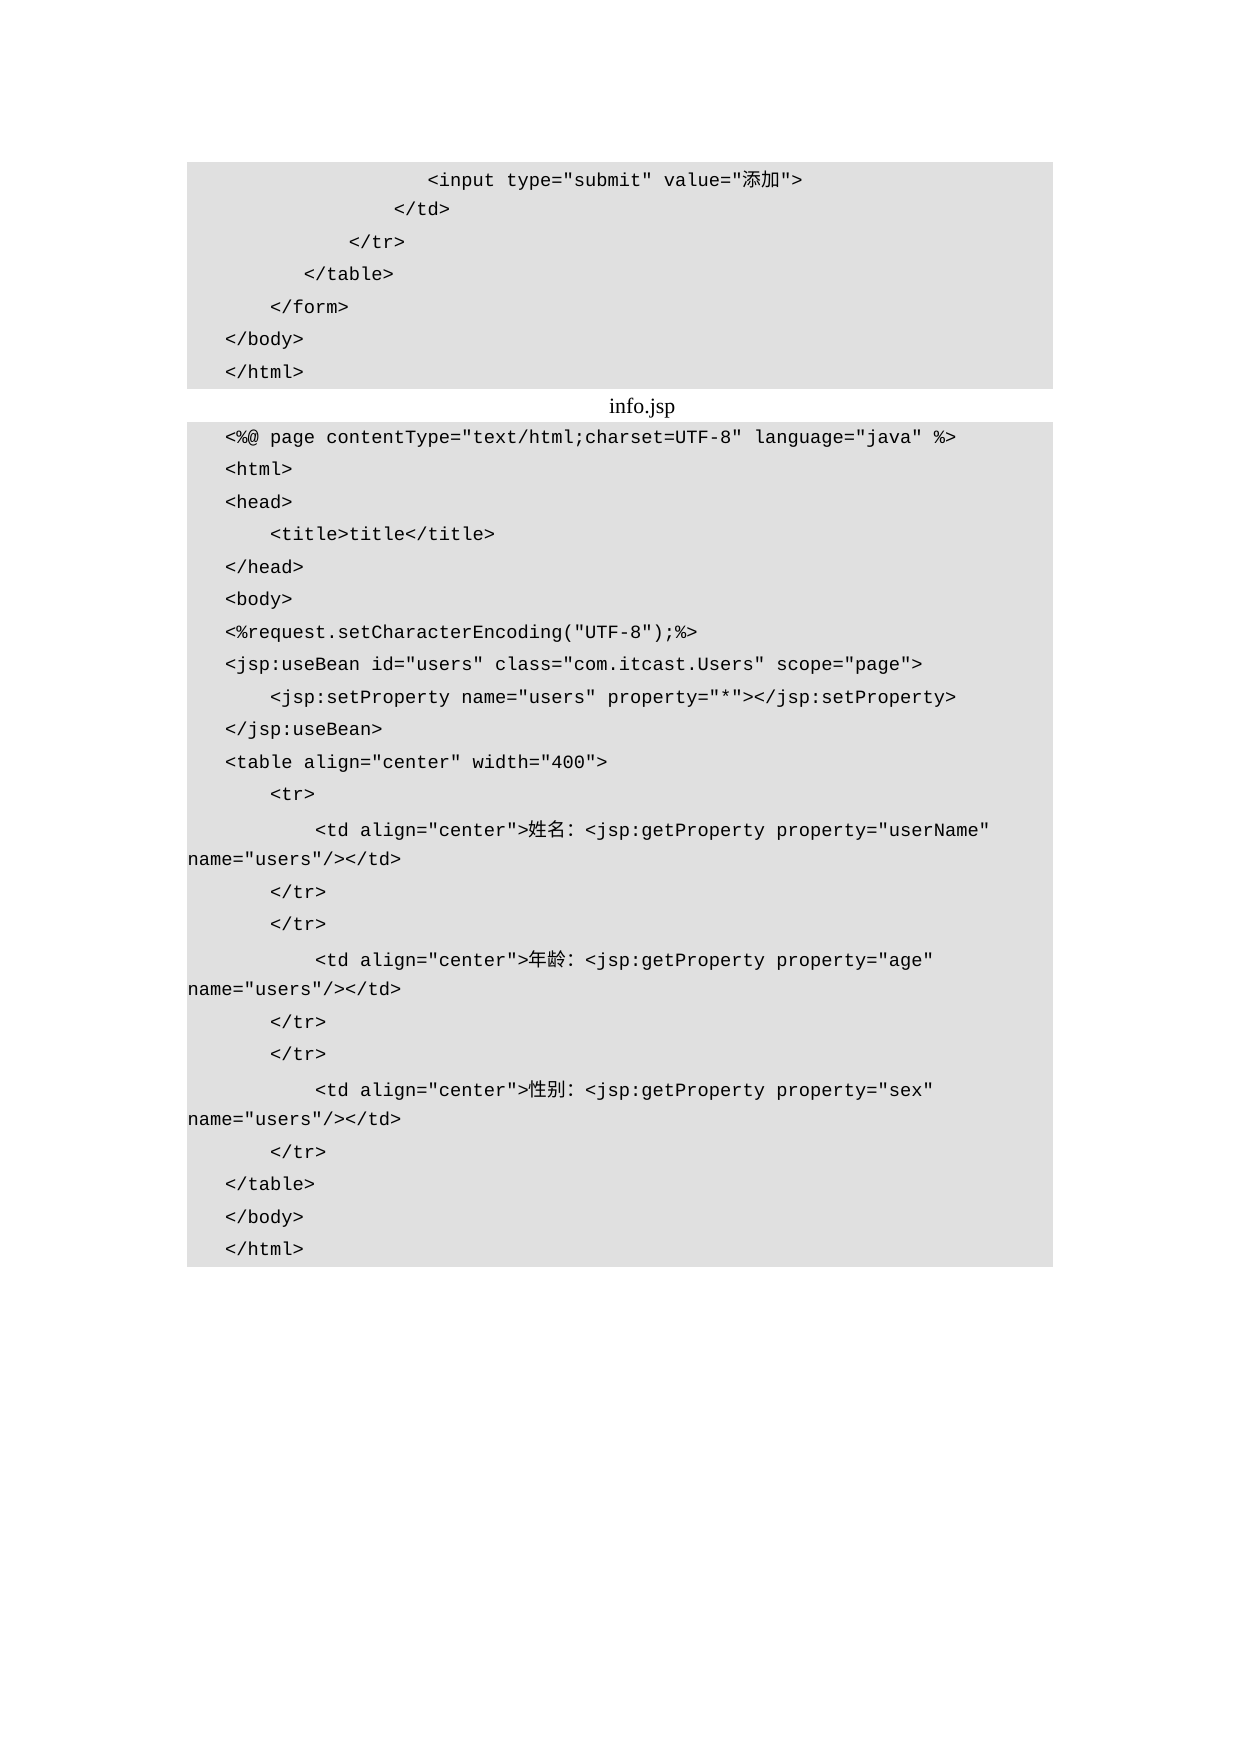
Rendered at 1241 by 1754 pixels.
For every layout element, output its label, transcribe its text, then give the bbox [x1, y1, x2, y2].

text <html> [187, 454, 1053, 487]
text <body> [187, 584, 1053, 617]
text </body> [187, 324, 1053, 357]
text <title>title</title> [187, 519, 1053, 552]
text info.jsp [187, 389, 1053, 422]
text </tr> [187, 877, 1053, 909]
text </table> [187, 259, 1053, 292]
text <jsp:setProperty name="users" property="*"></jsp:setProperty> [187, 682, 1053, 714]
text </jsp:useBean> [187, 714, 1053, 747]
text <%@ page contentType="text/html;charset=UTF-8" language="java" %> [187, 422, 1053, 454]
text <td align="center">性别：<jsp:getProperty property="sex" name="users"/></td> [187, 1072, 1053, 1137]
text </form> [187, 292, 1053, 324]
text </html> [187, 1234, 1053, 1267]
text <tr> [187, 779, 1053, 812]
text </tr> [187, 227, 1053, 259]
text <head> [187, 487, 1053, 519]
text </tr> [187, 1007, 1053, 1039]
text <td align="center">年龄：<jsp:getProperty property="age" name="users"/></td> [187, 942, 1053, 1007]
text </tr> [187, 1137, 1053, 1169]
text <input type="submit" value="添加"> [187, 162, 1053, 194]
text </body> [187, 1202, 1053, 1234]
text </tr> [187, 1039, 1053, 1072]
text </head> [187, 552, 1053, 584]
text <table align="center" width="400"> [187, 747, 1053, 779]
text </html> [187, 357, 1053, 389]
text <td align="center">姓名：<jsp:getProperty property="userName" name="users"/></td> [187, 812, 1053, 877]
text <%request.setCharacterEncoding("UTF-8");%> [187, 617, 1053, 649]
text </table> [187, 1169, 1053, 1202]
text </tr> [187, 909, 1053, 942]
text <jsp:useBean id="users" class="com.itcast.Users" scope="page"> [187, 649, 1053, 682]
text </td> [187, 194, 1053, 227]
